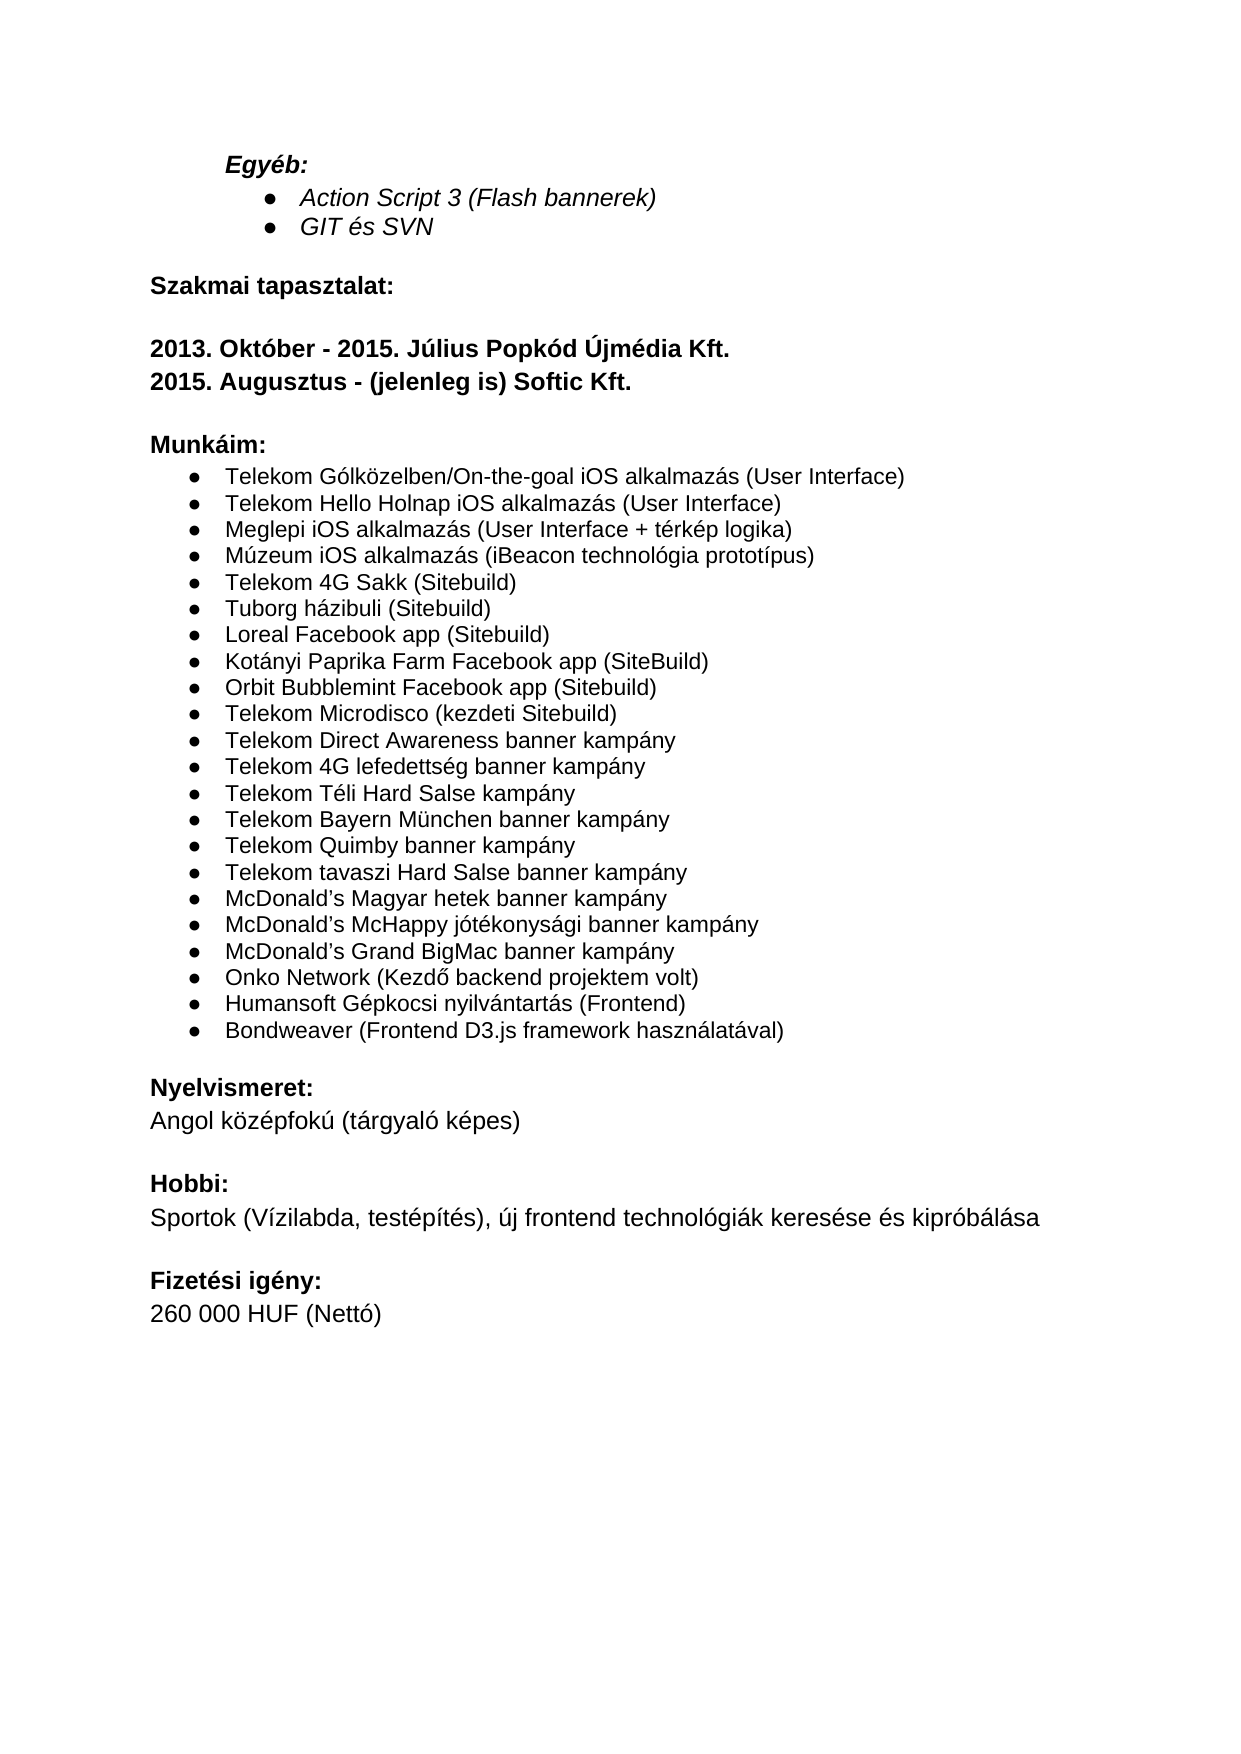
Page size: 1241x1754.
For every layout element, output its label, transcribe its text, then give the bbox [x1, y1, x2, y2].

list Telekom 4G Sakk (Sitebuild) [187, 569, 1090, 595]
list McDonald’s McHappy jótékonysági banner kampány [187, 911, 1090, 938]
list Telekom Direct Awareness banner kampány [187, 727, 1090, 753]
text Sportok (Vízilabda, testépítés), új frontend technológiák keresése és kipróbálása [150, 1202, 1090, 1231]
list Meglepi iOS alkalmazás (User Interface + térkép logika) [187, 516, 1090, 542]
text 260 000 HUF (Nettó) [150, 1299, 1090, 1327]
text Hobbi: [150, 1169, 1090, 1198]
list Loreal Facebook app (Sitebuild) [187, 621, 1090, 648]
list Telekom Hello Holnap iOS alkalmazás (User Interface) [187, 489, 1090, 516]
list Telekom 4G lefedettség banner kampány [187, 753, 1090, 779]
list McDonald’s Magyar hetek banner kampány [187, 885, 1090, 911]
list Telekom Bayern München banner kampány [187, 806, 1090, 832]
list Humansoft Gépkocsi nyilvántartás (Frontend) [187, 990, 1090, 1017]
list Telekom tavaszi Hard Salse banner kampány [187, 858, 1090, 885]
list Telekom Gólközelben/On-the-goal iOS alkalmazás (User Interface) [187, 463, 1090, 489]
text Munkáim: [150, 430, 1090, 459]
text Fizetési igény: [150, 1266, 1090, 1294]
text Angol középfokú (tárgyaló képes) [150, 1106, 1090, 1135]
list Orbit Bubblemint Facebook app (Sitebuild) [187, 674, 1090, 700]
list Kotányi Paprika Farm Facebook app (SiteBuild) [187, 648, 1090, 674]
list Onko Network (Kezdő backend projektem volt) [187, 964, 1090, 990]
list GIT és SVN [262, 212, 1090, 241]
text 2013. Október - 2015. Július Popkód Újmédia Kft. [150, 334, 1090, 363]
text Egyéb: [150, 150, 1090, 179]
list Telekom Quimby banner kampány [187, 832, 1090, 858]
text Szakmai tapasztalat: [150, 271, 1090, 299]
list Tuborg házibuli (Sitebuild) [187, 595, 1090, 621]
list Telekom Téli Hard Salse kampány [187, 779, 1090, 806]
list McDonald’s Grand BigMac banner kampány [187, 938, 1090, 964]
list Múzeum iOS alkalmazás (iBeacon technológia prototípus) [187, 542, 1090, 569]
list Telekom Microdisco (kezdeti Sitebuild) [187, 700, 1090, 727]
list Bondweaver (Frontend D3.js framework használatával) [187, 1017, 1090, 1043]
list Action Script 3 (Flash bannerek) [262, 183, 1090, 212]
text 2015. Augusztus - (jelenleg is) Softic Kft. [150, 367, 1090, 396]
text Nyelvismeret: [150, 1073, 1090, 1102]
